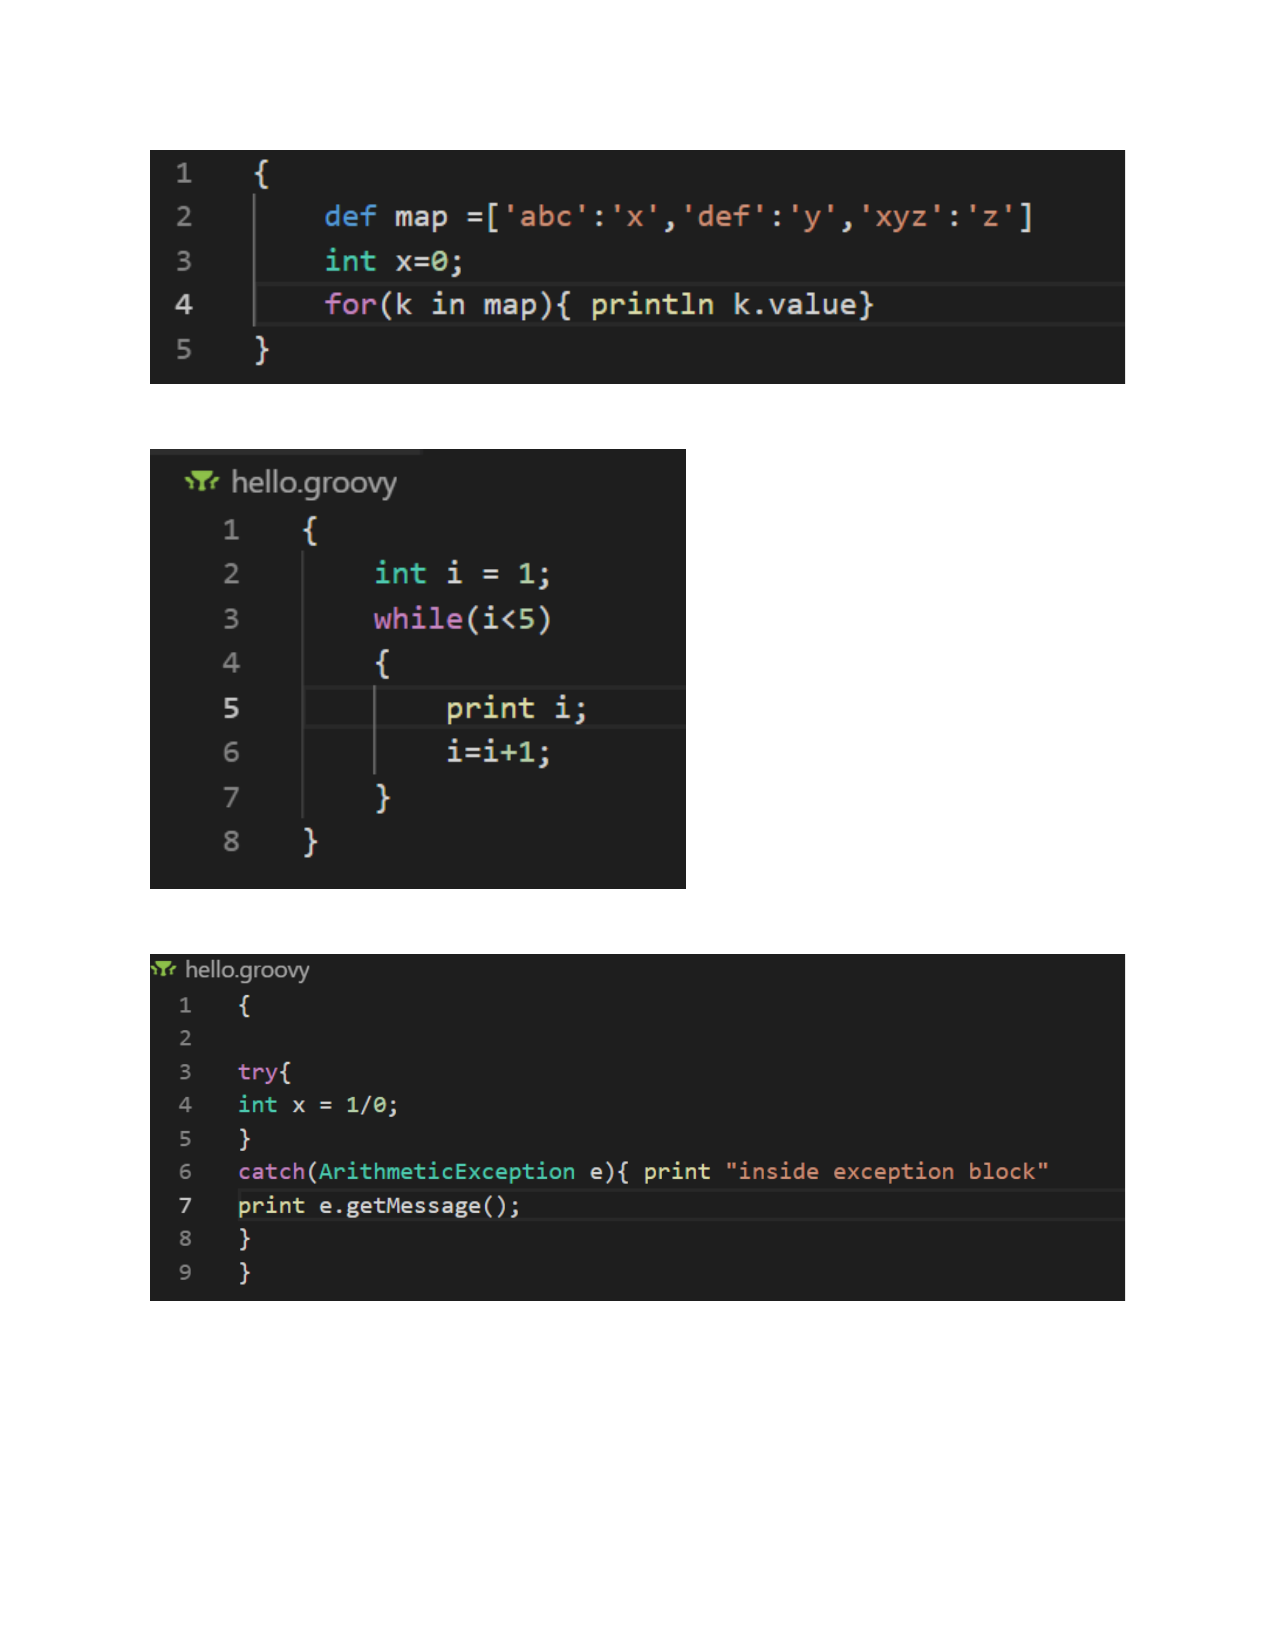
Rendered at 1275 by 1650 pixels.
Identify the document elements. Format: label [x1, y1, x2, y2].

picture [150, 449, 686, 889]
picture [150, 954, 1125, 1301]
picture [150, 150, 1125, 384]
